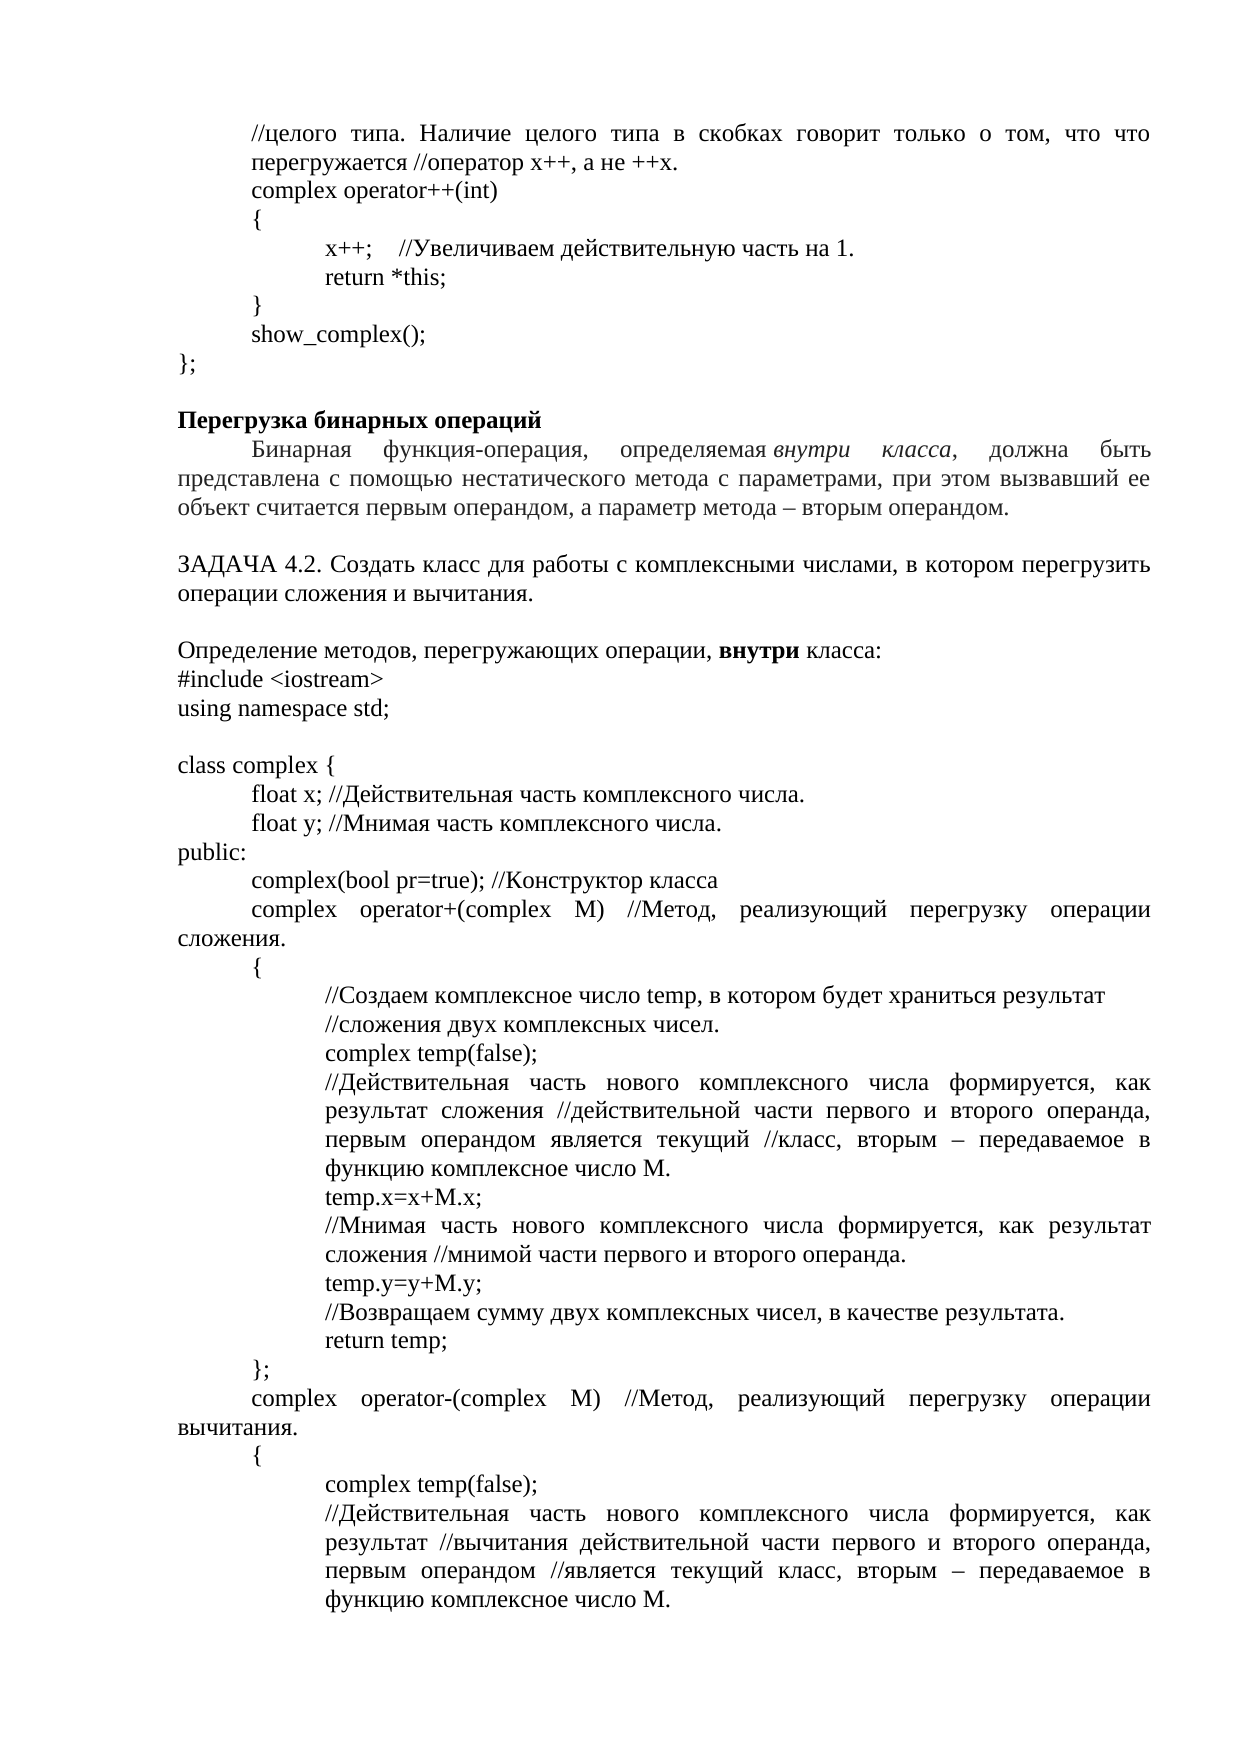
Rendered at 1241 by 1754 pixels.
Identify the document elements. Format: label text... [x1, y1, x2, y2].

subtitle #include <iostream> [177, 664, 1152, 693]
text Бинарная функция-операция, определяемая внутри класса, должна быть представлена с помощью нестатического метода с параметрами, при этом вызвавший ее объект считается первым операндом, а параметр метода – вторым операндом. [177, 434, 1152, 521]
subtitle Определение методов, перегружающих операции, внутри класса: [177, 636, 1152, 664]
subtitle //Действительная часть нового комплексного числа формируется, как результат сложения //действительной части первого и второго операнда, первым операндом является текущий //класс, вторым – передаваемое в функцию комплексное число M. [325, 1067, 1152, 1182]
subtitle //Создаем комплексное число temp, в котором будет храниться результат [251, 981, 1152, 1009]
subtitle //Мнимая часть нового комплексного числа формируется, как результат сложения //мнимой части первого и второго операнда. [325, 1211, 1152, 1268]
subtitle //сложения двух комплексных чисел. [251, 1009, 1152, 1038]
subtitle complex operator+(complex M) //Метод, реализующий перегрузку операции сложения. [177, 894, 1152, 952]
subtitle complex temp(false); [251, 1038, 1152, 1067]
subtitle //Действительная часть нового комплексного числа формируется, как результат //вычитания действительной части первого и второго операнда, первым операндом //является текущий класс, вторым – передаваемое в функцию комплексное число M. [325, 1498, 1152, 1613]
subtitle }; [177, 1354, 1152, 1383]
subtitle float y; //Мнимая часть комплексного числа. [177, 808, 1152, 837]
subtitle } [177, 291, 1152, 319]
subtitle float x; //Действительная часть комплексного числа. [177, 779, 1152, 808]
subtitle complex(bool pr=true); //Конструктор класса [177, 866, 1152, 894]
subtitle return *this; [251, 262, 1152, 291]
subtitle using namespace std; [177, 693, 1152, 722]
subtitle { [177, 1441, 1152, 1469]
subtitle x++; //Увеличиваем действительную часть на 1. [251, 233, 1152, 262]
subtitle class complex { [177, 751, 1152, 779]
subtitle }; [177, 348, 1152, 377]
subtitle { [177, 204, 1152, 233]
subtitle show_complex(); [177, 319, 1152, 348]
subtitle temp.y=y+M.y; [251, 1268, 1152, 1297]
subtitle complex temp(false); [325, 1469, 1152, 1498]
subtitle ЗАДАЧА 4.2. Создать класс для работы с комплексными числами, в котором перегрузить операции сложения и вычитания. [177, 549, 1152, 607]
subtitle temp.x=x+M.x; [251, 1182, 1152, 1211]
subtitle Перегрузка бинарных операций [177, 406, 1152, 434]
subtitle return temp; [251, 1326, 1152, 1354]
subtitle //Возвращаем сумму двух комплексных чисел, в качестве результата. [251, 1297, 1152, 1326]
subtitle { [177, 952, 1152, 981]
subtitle public: [177, 837, 1152, 866]
subtitle complex operator++(int) [177, 176, 1152, 204]
subtitle complex operator-(complex M) //Метод, реализующий перегрузку операции вычитания. [177, 1383, 1152, 1441]
subtitle //целого типа. Наличие целого типа в скобках говорит только о том, что что перегружается //оператор x++, а не ++x. [251, 118, 1152, 176]
